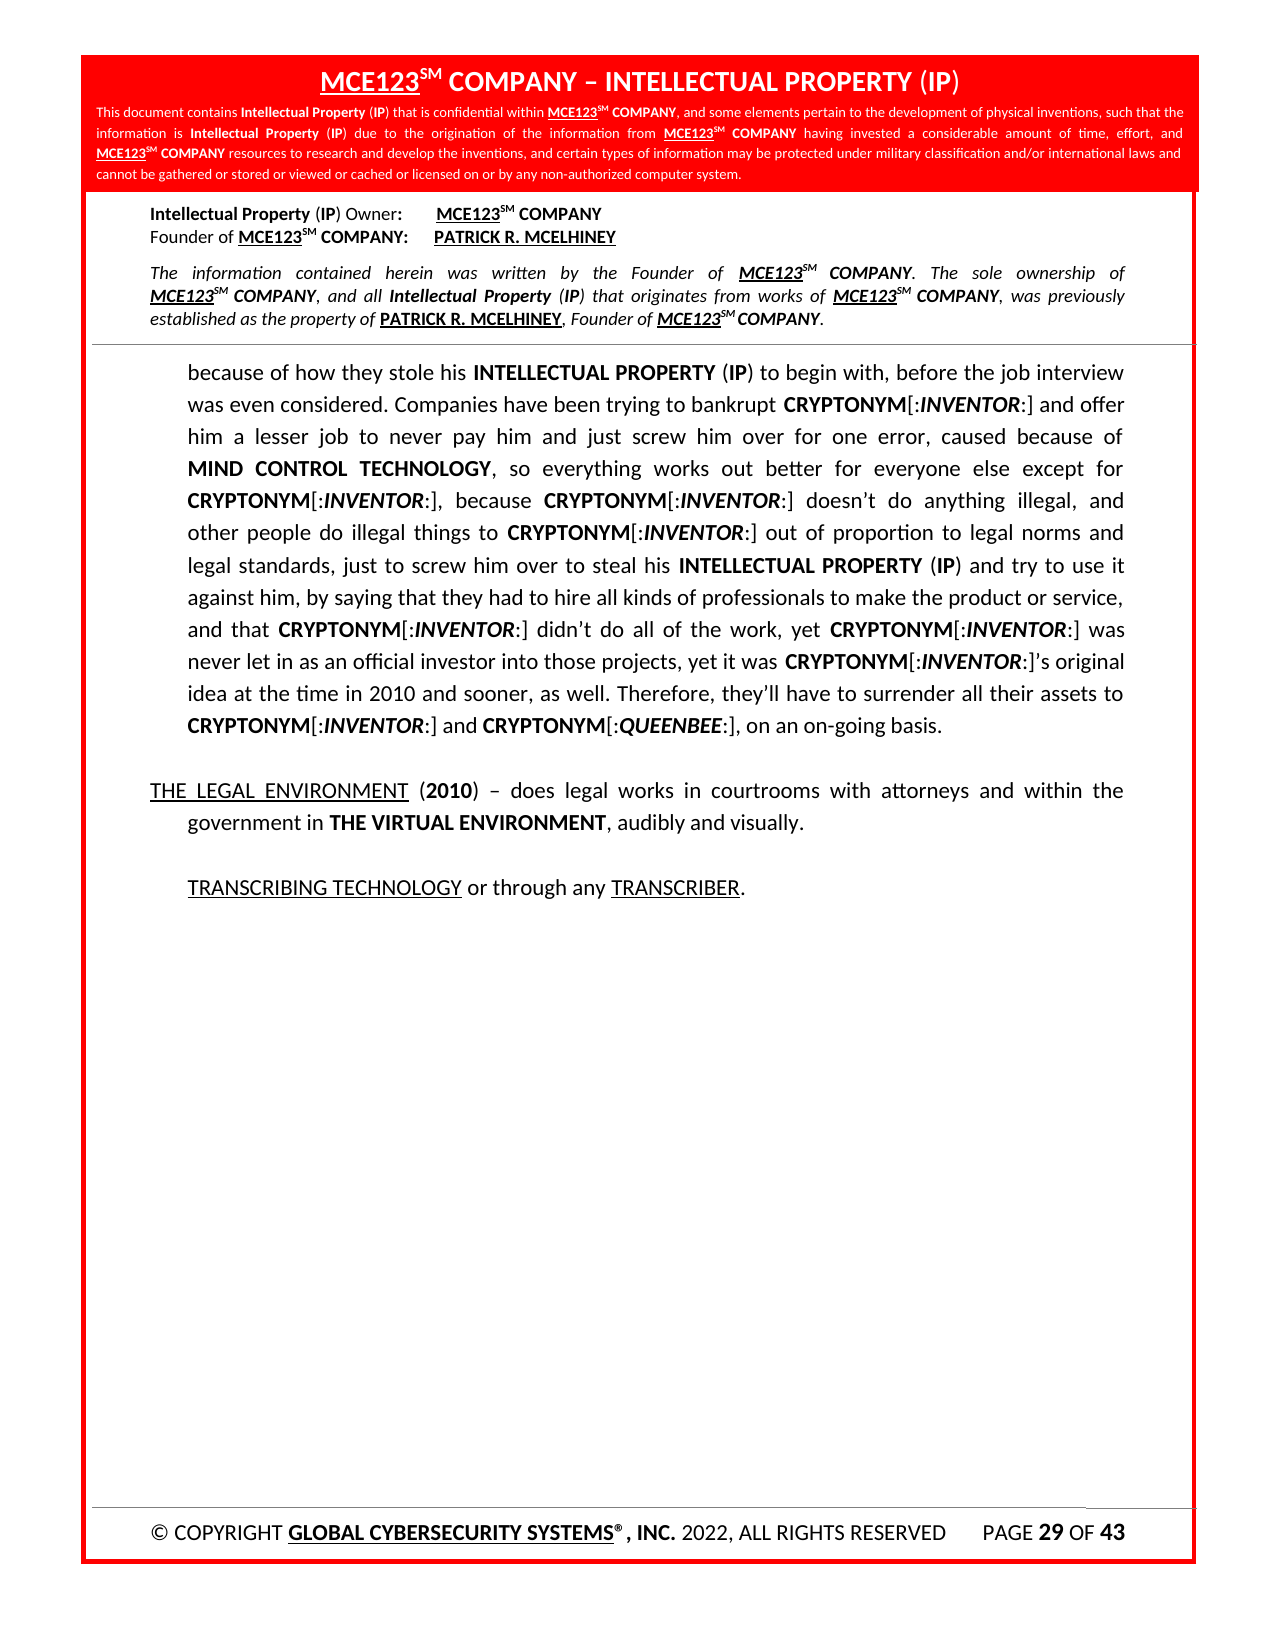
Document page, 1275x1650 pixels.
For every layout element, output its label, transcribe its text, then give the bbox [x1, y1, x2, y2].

text TRANSCRIBING TECHNOLOGY or through any TRANSCRIBER. [187, 873, 1125, 901]
text THE LEGAL ENVIRONMENT (2010) – does legal works in courtrooms with attorneys and within the government in THE VIRTUAL ENVIRONMENT, audibly and visually. [150, 776, 1125, 836]
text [150, 358, 1125, 740]
